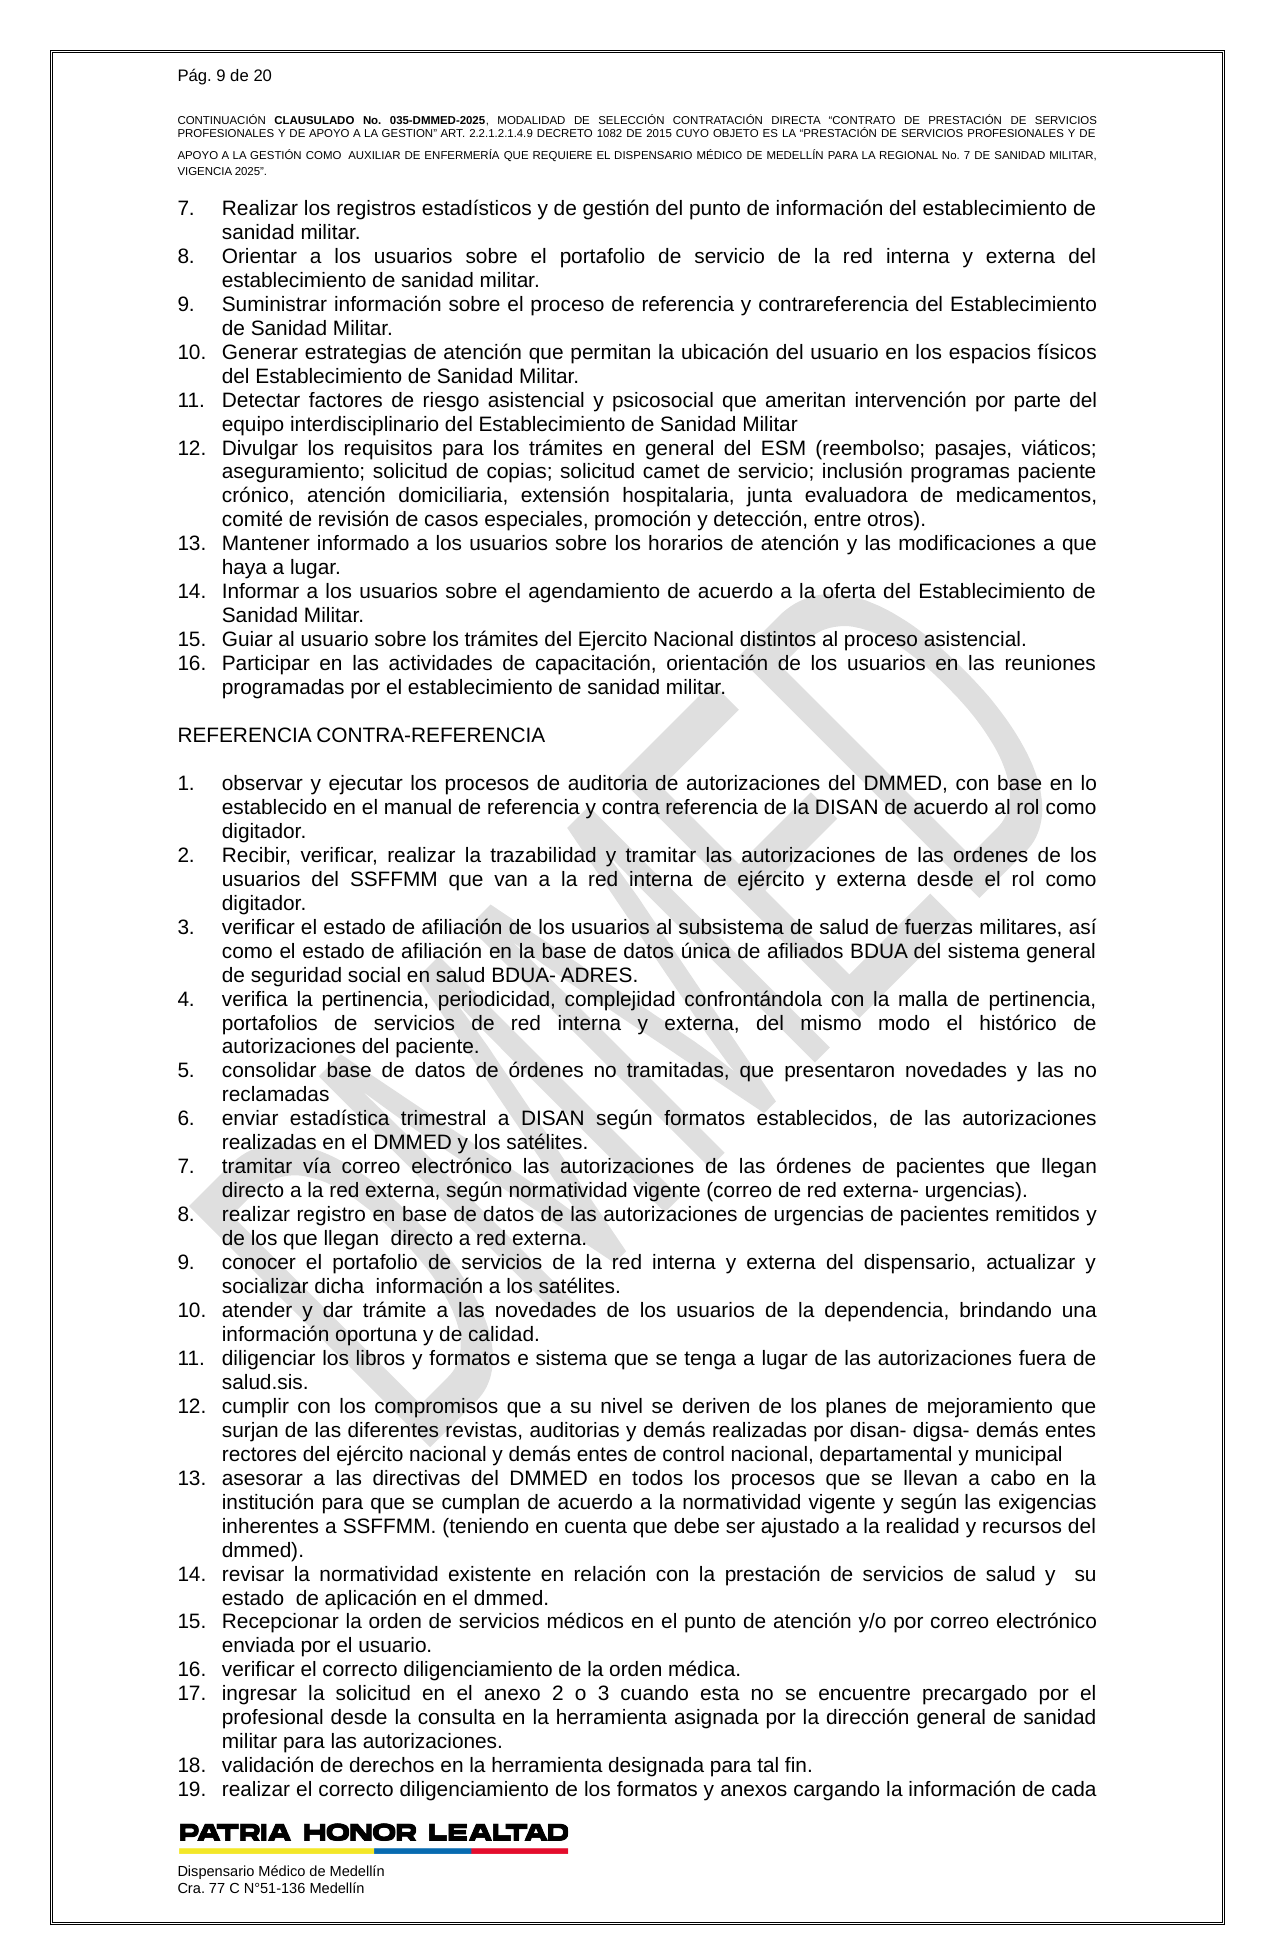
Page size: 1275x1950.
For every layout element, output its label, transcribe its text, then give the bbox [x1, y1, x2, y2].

text 11. diligenciar los libros y formatos e sistema que se tenga a lugar de las autorizaciones fuera de salud.sis. [177, 1346, 1098, 1394]
text 8. Orientar a los usuarios sobre el portafolio de servicio de la red interna y externa del establecimiento de sanidad militar. [177, 244, 1098, 292]
text 11. Detectar factores de riesgo asistencial y psicosocial que ameritan intervención por parte del equipo interdisciplinario del Establecimiento de Sanidad Militar [177, 387, 1098, 435]
text 4. verifica la pertinencia, periodicidad, complejidad confrontándola con la malla de pertinencia, portafolios de servicios de red interna y externa, del mismo modo el histórico de autorizaciones del paciente. [177, 986, 1098, 1058]
picture [179, 1823, 569, 1854]
text 12. cumplir con los compromisos que a su nivel se deriven de los planes de mejoramiento que surjan de las diferentes revistas, auditorias y demás realizadas por disan- digsa- demás entes rectores del ejército nacional y demás entes de control nacional, departamental y municipal [177, 1394, 1098, 1466]
text 9. Suministrar información sobre el proceso de referencia y contrareferencia del Establecimiento de Sanidad Militar. [177, 292, 1098, 339]
text 8. realizar registro en base de datos de las autorizaciones de urgencias de pacientes remitidos y de los que llegan directo a red externa. [177, 1202, 1098, 1250]
text 1. observar y ejecutar los procesos de auditoria de autorizaciones del DMMED, con base en lo establecido en el manual de referencia y contra referencia de la DISAN de acuerdo al rol como digitador. [177, 771, 1098, 843]
text 14. Informar a los usuarios sobre el agendamiento de acuerdo a la oferta del Establecimiento de Sanidad Militar. [177, 579, 1098, 627]
text 2. Recibir, verificar, realizar la trazabilidad y tramitar las autorizaciones de las ordenes de los usuarios del SSFFMM que van a la red interna de ejército y externa desde el rol como digitador. [177, 843, 1098, 914]
text 13. Mantener informado a los usuarios sobre los horarios de atención y las modificaciones a que haya a lugar. [177, 531, 1098, 579]
text 9. conocer el portafolio de servicios de la red interna y externa del dispensario, actualizar y socializar dicha información a los satélites. [177, 1250, 1098, 1298]
text 3. verificar el estado de afiliación de los usuarios al subsistema de salud de fuerzas militares, así como el estado de afiliación en la base de datos única de afiliados BDUA del sistema general de seguridad social en salud BDUA- ADRES. [177, 914, 1098, 986]
text 18. validación de derechos en la herramienta designada para tal fin. [177, 1753, 1098, 1777]
text 15. Recepcionar la orden de servicios médicos en el punto de atención y/o por correo electrónico enviada por el usuario. [177, 1609, 1098, 1657]
text 6. enviar estadística trimestral a DISAN según formatos establecidos, de las autorizaciones realizadas en el DMMED y los satélites. [177, 1106, 1098, 1154]
text 10. atender y dar trámite a las novedades de los usuarios de la dependencia, brindando una información oportuna y de calidad. [177, 1298, 1098, 1346]
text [177, 1777, 1098, 1801]
text 12. Divulgar los requisitos para los trámites en general del ESM (reembolso; pasajes, viáticos; aseguramiento; solicitud de copias; solicitud camet de servicio; inclusión programas paciente crónico, atención domiciliaria, extensión hospitalaria, junta evaluadora de medicamentos, comité de revisión de casos especiales, promoción y detección, entre otros). [177, 435, 1098, 531]
text 15. Guiar al usuario sobre los trámites del Ejercito Nacional distintos al proceso asistencial. [177, 627, 1098, 651]
text REFERENCIA CONTRA-REFERENCIA [177, 723, 1098, 747]
text 10. Generar estrategias de atención que permitan la ubicación del usuario en los espacios físicos del Establecimiento de Sanidad Militar. [177, 339, 1098, 387]
text 16. Participar en las actividades de capacitación, orientación de los usuarios en las reuniones programadas por el establecimiento de sanidad militar. [177, 651, 1098, 699]
text 7. tramitar vía correo electrónico las autorizaciones de las órdenes de pacientes que llegan directo a la red externa, según normatividad vigente (correo de red externa- urgencias). [177, 1154, 1098, 1202]
text 13. asesorar a las directivas del DMMED en todos los procesos que se llevan a cabo en la institución para que se cumplan de acuerdo a la normatividad vigente y según las exigencias inherentes a SSFFMM. (teniendo en cuenta que debe ser ajustado a la realidad y recursos del dmmed). [177, 1466, 1098, 1561]
text 7. Realizar los registros estadísticos y de gestión del punto de información del establecimiento de sanidad militar. [177, 196, 1098, 244]
text 5. consolidar base de datos de órdenes no tramitadas, que presentaron novedades y las no reclamadas [177, 1058, 1098, 1106]
text 17. ingresar la solicitud en el anexo 2 o 3 cuando esta no se encuentre precargado por el profesional desde la consulta en la herramienta asignada por la dirección general de sanidad militar para las autorizaciones. [177, 1681, 1098, 1753]
text 16. verificar el correcto diligenciamiento de la orden médica. [177, 1657, 1098, 1681]
text 14. revisar la normatividad existente en relación con la prestación de servicios de salud y su estado de aplicación en el dmmed. [177, 1561, 1098, 1609]
